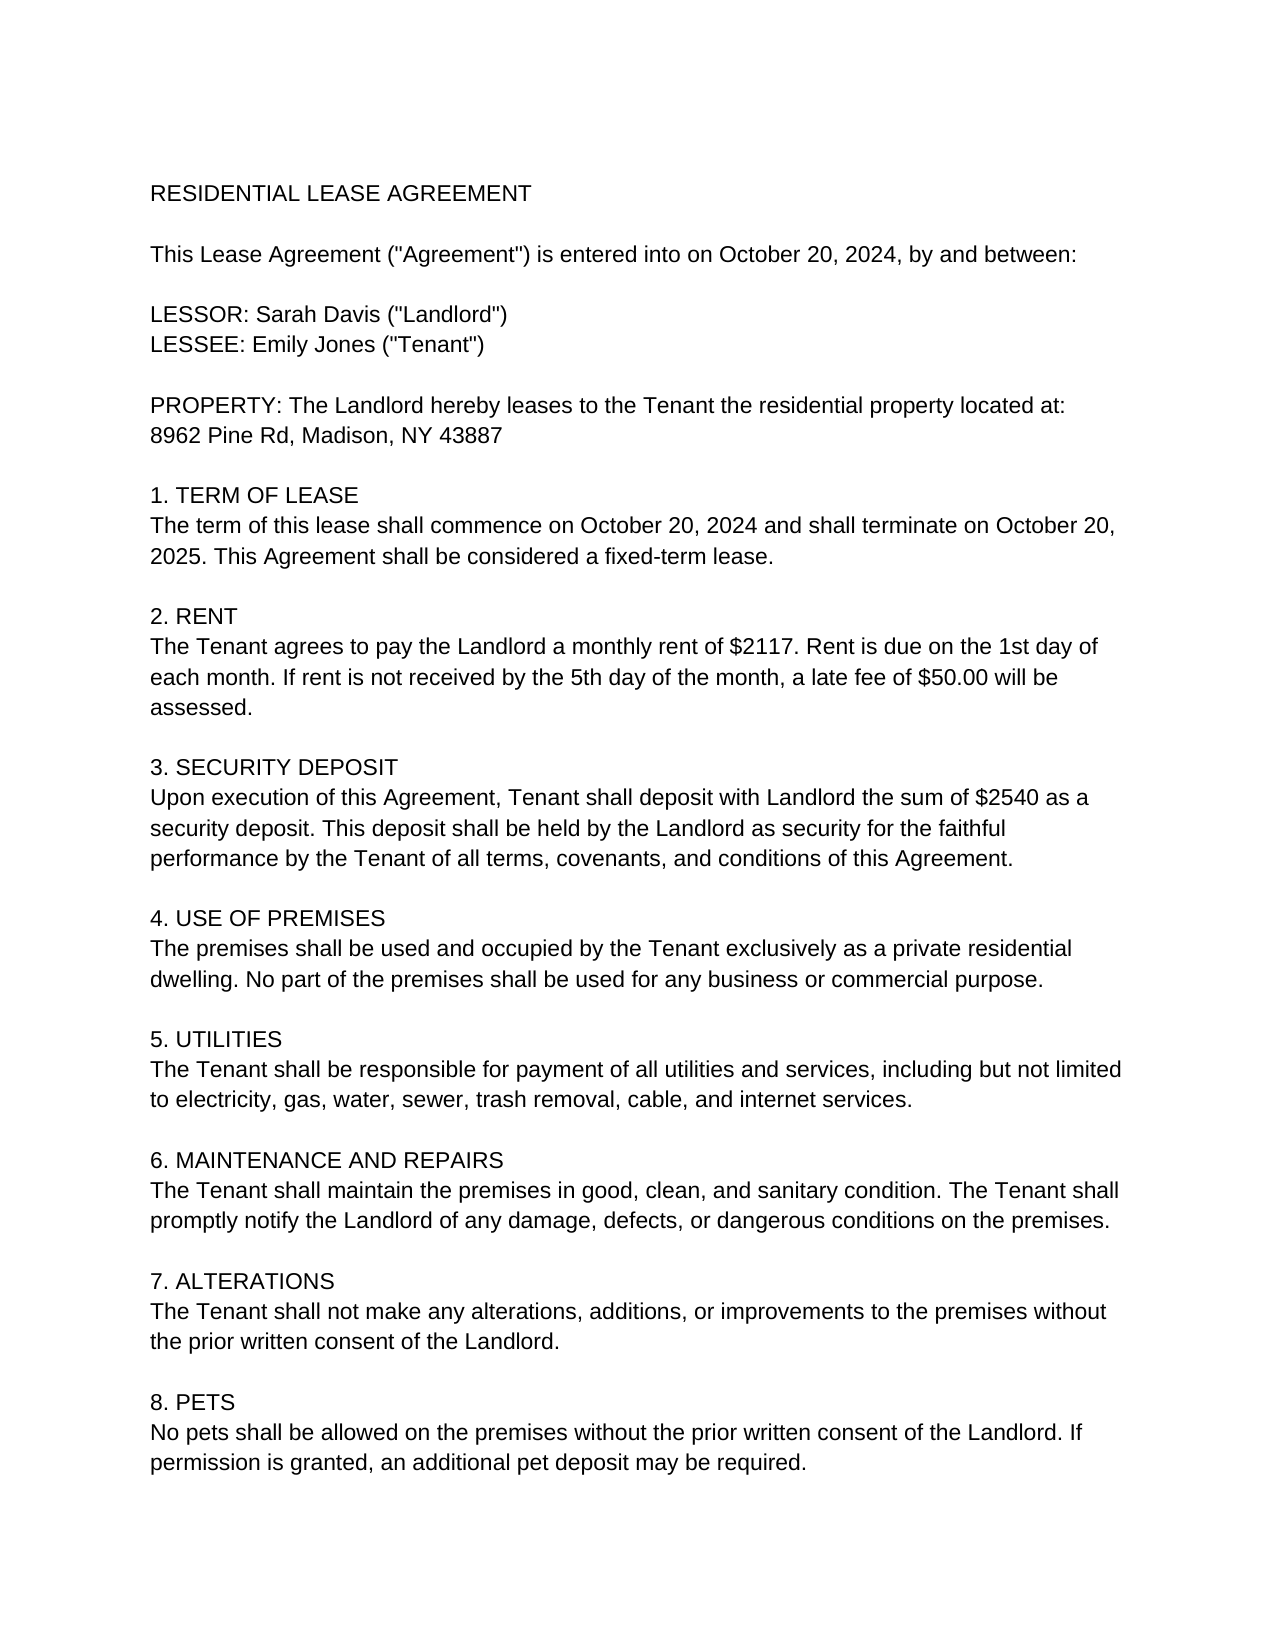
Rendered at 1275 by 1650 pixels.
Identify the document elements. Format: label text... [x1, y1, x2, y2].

text No pets shall be allowed on the premises without the prior written consent of the Landlord. If permission is granted, an additional pet deposit may be required. [150, 1419, 1125, 1475]
text The Tenant shall maintain the premises in good, clean, and sanitary condition. The Tenant shall promptly notify the Landlord of any damage, defects, or dangerous conditions on the premises. [150, 1177, 1125, 1234]
text 7. ALTERATIONS [150, 1268, 1125, 1294]
text Upon execution of this Agreement, Tenant shall deposit with Landlord the sum of $2540 as a security deposit. This deposit shall be held by the Landlord as security for the faithful performance by the Tenant of all terms, covenants, and conditions of this Agreement. [150, 784, 1125, 871]
text RESIDENTIAL LEASE AGREEMENT [150, 180, 1125, 207]
text 1. TERM OF LEASE [150, 482, 1125, 509]
text LESSOR: Sarah Davis ("Landlord") [150, 301, 1125, 327]
text PROPERTY: The Landlord hereby leases to the Tenant the residential property located at: [150, 392, 1125, 418]
text This Lease Agreement ("Agreement") is entered into on October 20, 2024, by and between: [150, 241, 1125, 267]
text 5. UTILITIES [150, 1026, 1125, 1052]
text The Tenant shall not make any alterations, additions, or improvements to the premises without the prior written consent of the Landlord. [150, 1298, 1125, 1354]
text 8. PETS [150, 1388, 1125, 1415]
text The premises shall be used and occupied by the Tenant exclusively as a private residential dwelling. No part of the premises shall be used for any business or commercial purpose. [150, 935, 1125, 992]
text 2. RENT [150, 603, 1125, 629]
text The Tenant shall be responsible for payment of all utilities and services, including but not limited to electricity, gas, water, sewer, trash removal, cable, and internet services. [150, 1056, 1125, 1113]
text The term of this lease shall commence on October 20, 2024 and shall terminate on October 20, 2025. This Agreement shall be considered a fixed-term lease. [150, 512, 1125, 569]
text 3. SECURITY DEPOSIT [150, 754, 1125, 781]
text 4. USE OF PREMISES [150, 905, 1125, 932]
text 6. MAINTENANCE AND REPAIRS [150, 1147, 1125, 1173]
text The Tenant agrees to pay the Landlord a monthly rent of $2117. Rent is due on the 1st day of each month. If rent is not received by the 5th day of the month, a late fee of $50.00 will be assessed. [150, 633, 1125, 720]
text LESSEE: Emily Jones ("Tenant") [150, 331, 1125, 358]
text 8962 Pine Rd, Madison, NY 43887 [150, 422, 1125, 448]
